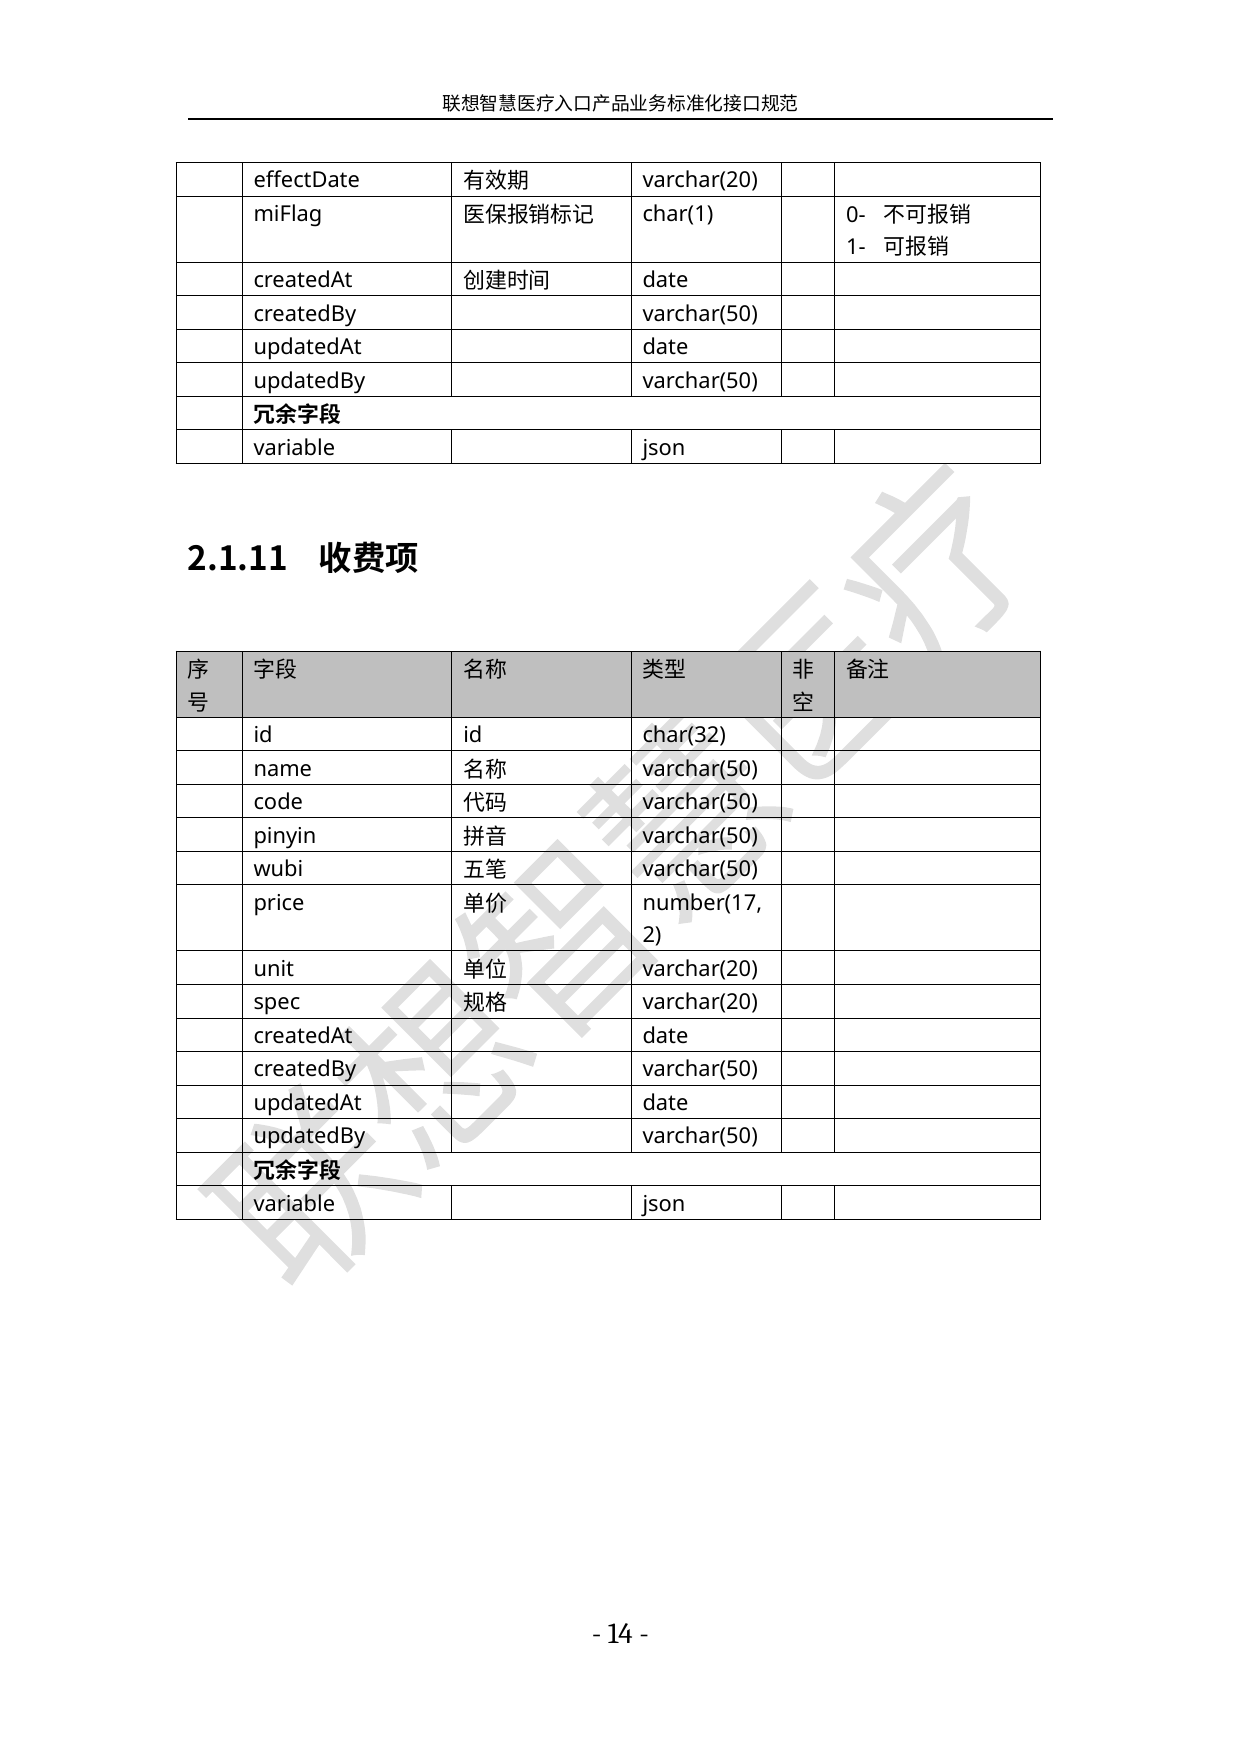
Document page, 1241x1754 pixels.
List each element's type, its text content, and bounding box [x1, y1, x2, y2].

table_cell variable [243, 1186, 451, 1219]
table_cell [452, 1186, 631, 1219]
table_cell varchar(50) [632, 296, 781, 329]
table_cell [835, 363, 1040, 396]
table_cell [835, 330, 1040, 362]
table_cell varchar(50) [632, 363, 781, 396]
table_cell updatedAt [243, 330, 451, 362]
table_cell [835, 751, 1040, 784]
table_cell date [632, 263, 781, 295]
table_cell createdAt [243, 1019, 451, 1051]
table_cell varchar(50) [632, 785, 781, 817]
table_cell [782, 296, 834, 329]
table_cell 创建时间 [452, 263, 631, 295]
table_header 备注 [835, 652, 1040, 717]
table_cell 医保报销标记 [452, 197, 631, 262]
table_cell name [243, 751, 451, 784]
table_cell id [452, 718, 631, 750]
table_cell [782, 430, 834, 463]
table_cell [177, 1119, 242, 1152]
table_cell miFlag [243, 197, 451, 262]
table_cell [835, 818, 1040, 851]
table_cell updatedAt [243, 1086, 451, 1118]
table_cell [452, 330, 631, 362]
table_cell 单位 [452, 951, 631, 984]
table_cell [177, 197, 242, 262]
table_header 非空 [782, 652, 834, 717]
table_cell 冗余字段 [243, 1153, 1040, 1185]
table_cell [782, 330, 834, 362]
table_cell json [632, 430, 781, 463]
table_cell [835, 718, 1040, 750]
table_cell updatedBy [243, 363, 451, 396]
table_cell [782, 197, 834, 262]
table_cell 规格 [452, 985, 631, 1017]
table_cell [177, 397, 242, 429]
table_cell code [243, 785, 451, 817]
table_cell [177, 852, 242, 884]
table_cell [835, 163, 1040, 196]
table_cell [177, 751, 242, 784]
table_cell [177, 263, 242, 295]
table_cell [782, 985, 834, 1017]
table_cell updatedBy [243, 1119, 451, 1152]
table_cell [452, 1019, 631, 1051]
table_cell [835, 951, 1040, 984]
table_cell [177, 296, 242, 329]
table_cell variable [243, 430, 451, 463]
table_cell [177, 718, 242, 750]
table_cell [177, 951, 242, 984]
table_cell [835, 852, 1040, 884]
table_cell 冗余字段 [243, 397, 1040, 429]
table_cell varchar(50) [632, 852, 781, 884]
table_cell [782, 1119, 834, 1152]
table_cell date [632, 1019, 781, 1051]
table_cell char(1) [632, 197, 781, 262]
table_cell char(32) [632, 718, 781, 750]
table_cell wubi [243, 852, 451, 884]
table_cell price [243, 885, 451, 950]
table_header 名称 [452, 652, 631, 717]
table_cell [835, 1186, 1040, 1219]
table_cell 有效期 [452, 163, 631, 196]
table_cell [835, 263, 1040, 295]
table_cell 单价 [452, 885, 631, 950]
subtitle 收费项 [187, 523, 1053, 588]
table_cell [835, 985, 1040, 1017]
table_cell date [632, 330, 781, 362]
table_cell 拼音 [452, 818, 631, 851]
table_cell varchar(20) [632, 985, 781, 1017]
table_cell [177, 885, 242, 950]
table_cell date [632, 1086, 781, 1118]
table_cell [835, 1052, 1040, 1084]
table_cell [782, 1086, 834, 1118]
table_cell number(17,2) [632, 885, 781, 950]
table_cell [835, 785, 1040, 817]
table_cell [452, 296, 631, 329]
table_cell [782, 951, 834, 984]
table_cell spec [243, 985, 451, 1017]
table_cell [782, 363, 834, 396]
table_cell [835, 885, 1040, 950]
table_cell id [243, 718, 451, 750]
table_cell createdBy [243, 1052, 451, 1084]
table_cell varchar(50) [632, 1119, 781, 1152]
table_cell [177, 1186, 242, 1219]
table_cell [782, 785, 834, 817]
table_cell [177, 430, 242, 463]
table_cell [177, 363, 242, 396]
table_cell [835, 430, 1040, 463]
table_header 字段 [243, 652, 451, 717]
table_cell [177, 785, 242, 817]
table_cell [835, 1086, 1040, 1118]
table_cell [782, 163, 834, 196]
table_cell [177, 330, 242, 362]
table_cell [782, 751, 834, 784]
table_cell json [632, 1186, 781, 1219]
table_cell [177, 1019, 242, 1051]
table_cell varchar(20) [632, 951, 781, 984]
table_cell 不可报销 可报销 [835, 197, 1040, 262]
table_header 序号 [177, 652, 242, 717]
table_cell [782, 852, 834, 884]
table_cell [177, 818, 242, 851]
table_cell [782, 818, 834, 851]
table_cell [177, 985, 242, 1017]
table_cell [835, 1119, 1040, 1152]
table_cell pinyin [243, 818, 451, 851]
table_cell [177, 1153, 242, 1185]
table_cell [782, 263, 834, 295]
table_cell [782, 1052, 834, 1084]
table_cell varchar(50) [632, 751, 781, 784]
table_cell [452, 1052, 631, 1084]
table_cell 代码 [452, 785, 631, 817]
table_cell [782, 1186, 834, 1219]
table_cell varchar(20) [632, 163, 781, 196]
table_cell effectDate [243, 163, 451, 196]
table_cell [782, 885, 834, 950]
table_cell [452, 1119, 631, 1152]
table_cell [452, 430, 631, 463]
table_cell [835, 296, 1040, 329]
table_cell varchar(50) [632, 1052, 781, 1084]
table_cell [782, 1019, 834, 1051]
table_header 类型 [632, 652, 781, 717]
table_cell 五笔 [452, 852, 631, 884]
table_cell [452, 363, 631, 396]
table_cell createdAt [243, 263, 451, 295]
table_cell [177, 1086, 242, 1118]
table_cell [452, 1086, 631, 1118]
table_cell unit [243, 951, 451, 984]
table_cell [782, 718, 834, 750]
table_cell [177, 1052, 242, 1084]
table_cell 名称 [452, 751, 631, 784]
table_cell varchar(50) [632, 818, 781, 851]
table_cell createdBy [243, 296, 451, 329]
table_cell [177, 163, 242, 196]
table_cell [835, 1019, 1040, 1051]
